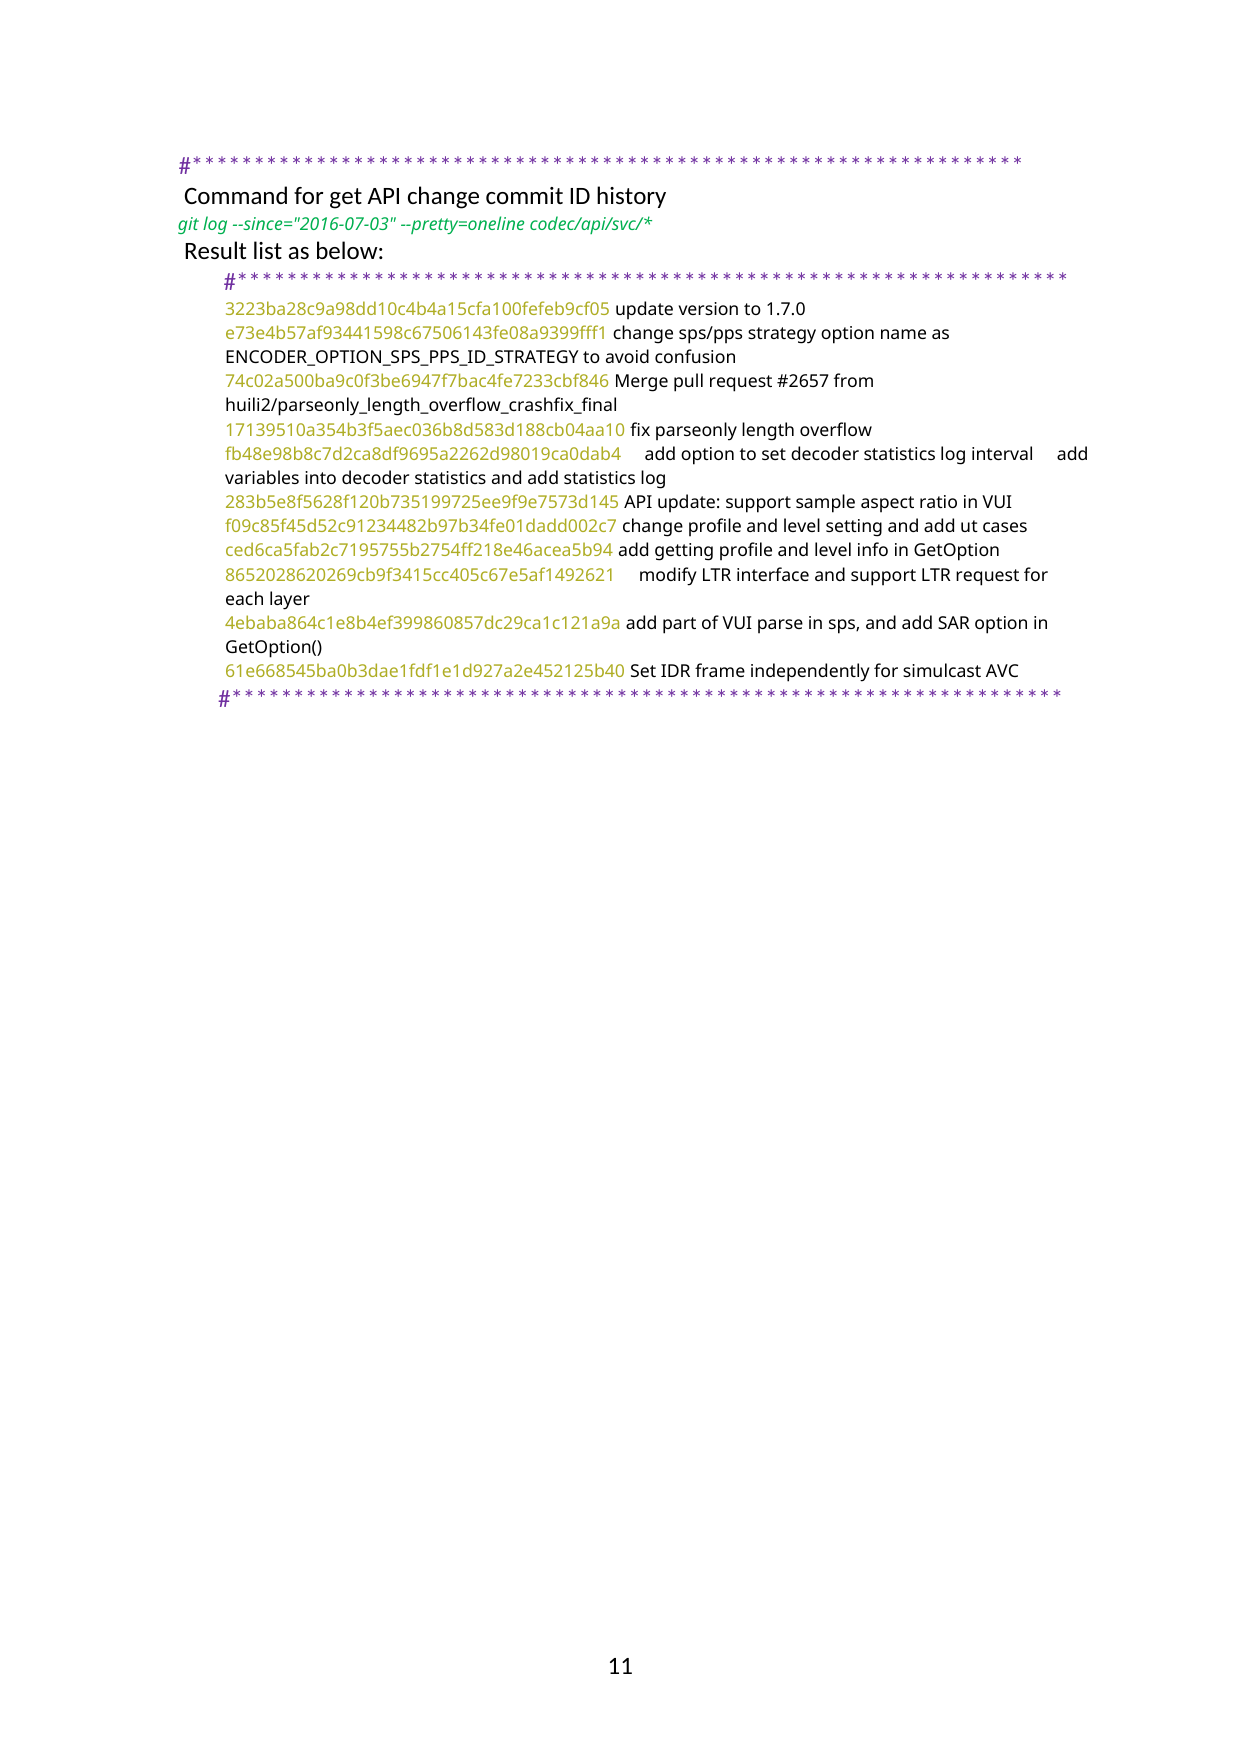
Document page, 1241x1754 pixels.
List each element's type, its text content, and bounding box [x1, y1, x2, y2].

text git log --since="2016-07-03" --pretty=oneline codec/api/svc/* [150, 211, 1090, 235]
text #******************************************************************* [150, 150, 1090, 181]
text fb48e98b8c7d2ca8df9695a2262d98019ca0dab4 add option to set decoder statistics log interval add variables into decoder statistics and add statistics log [225, 441, 1090, 489]
text 74c02a500ba9c0f3be6947f7bac4fe7233cbf846 Merge pull request #2657 from huili2/parseonly_length_overflow_crashfix_final [225, 369, 1090, 417]
text Result list as below: [150, 235, 1090, 266]
text #******************************************************************* [150, 683, 1090, 713]
text 3223ba28c9a98dd10c4b4a15cfa100fefeb9cf05 update version to 1.7.0 [225, 296, 1090, 320]
text 8652028620269cb9f3415cc405c67e5af1492621 modify LTR interface and support LTR request for each layer [225, 562, 1090, 610]
text f09c85f45d52c91234482b97b34fe01dadd002c7 change profile and level setting and add ut cases [225, 514, 1090, 538]
text #******************************************************************* [150, 266, 1090, 296]
text 61e668545ba0b3dae1fdf1e1d927a2e452125b40 Set IDR frame independently for simulcast AVC [225, 659, 1090, 683]
text 17139510a354b3f5aec036b8d583d188cb04aa10 fix parseonly length overflow [225, 417, 1090, 441]
text 283b5e8f5628f120b735199725ee9f9e7573d145 API update: support sample aspect ratio in VUI [225, 489, 1090, 514]
text e73e4b57af93441598c67506143fe08a9399fff1 change sps/pps strategy option name as ENCODER_OPTION_SPS_PPS_ID_STRATEGY to avoid confusion [225, 320, 1090, 369]
text Command for get API change commit ID history [150, 181, 1090, 211]
text 4ebaba864c1e8b4ef399860857dc29ca1c121a9a add part of VUI parse in sps, and add SAR option in GetOption() [225, 610, 1090, 659]
text ced6ca5fab2c7195755b2754ff218e46acea5b94 add getting profile and level info in GetOption [225, 538, 1090, 562]
